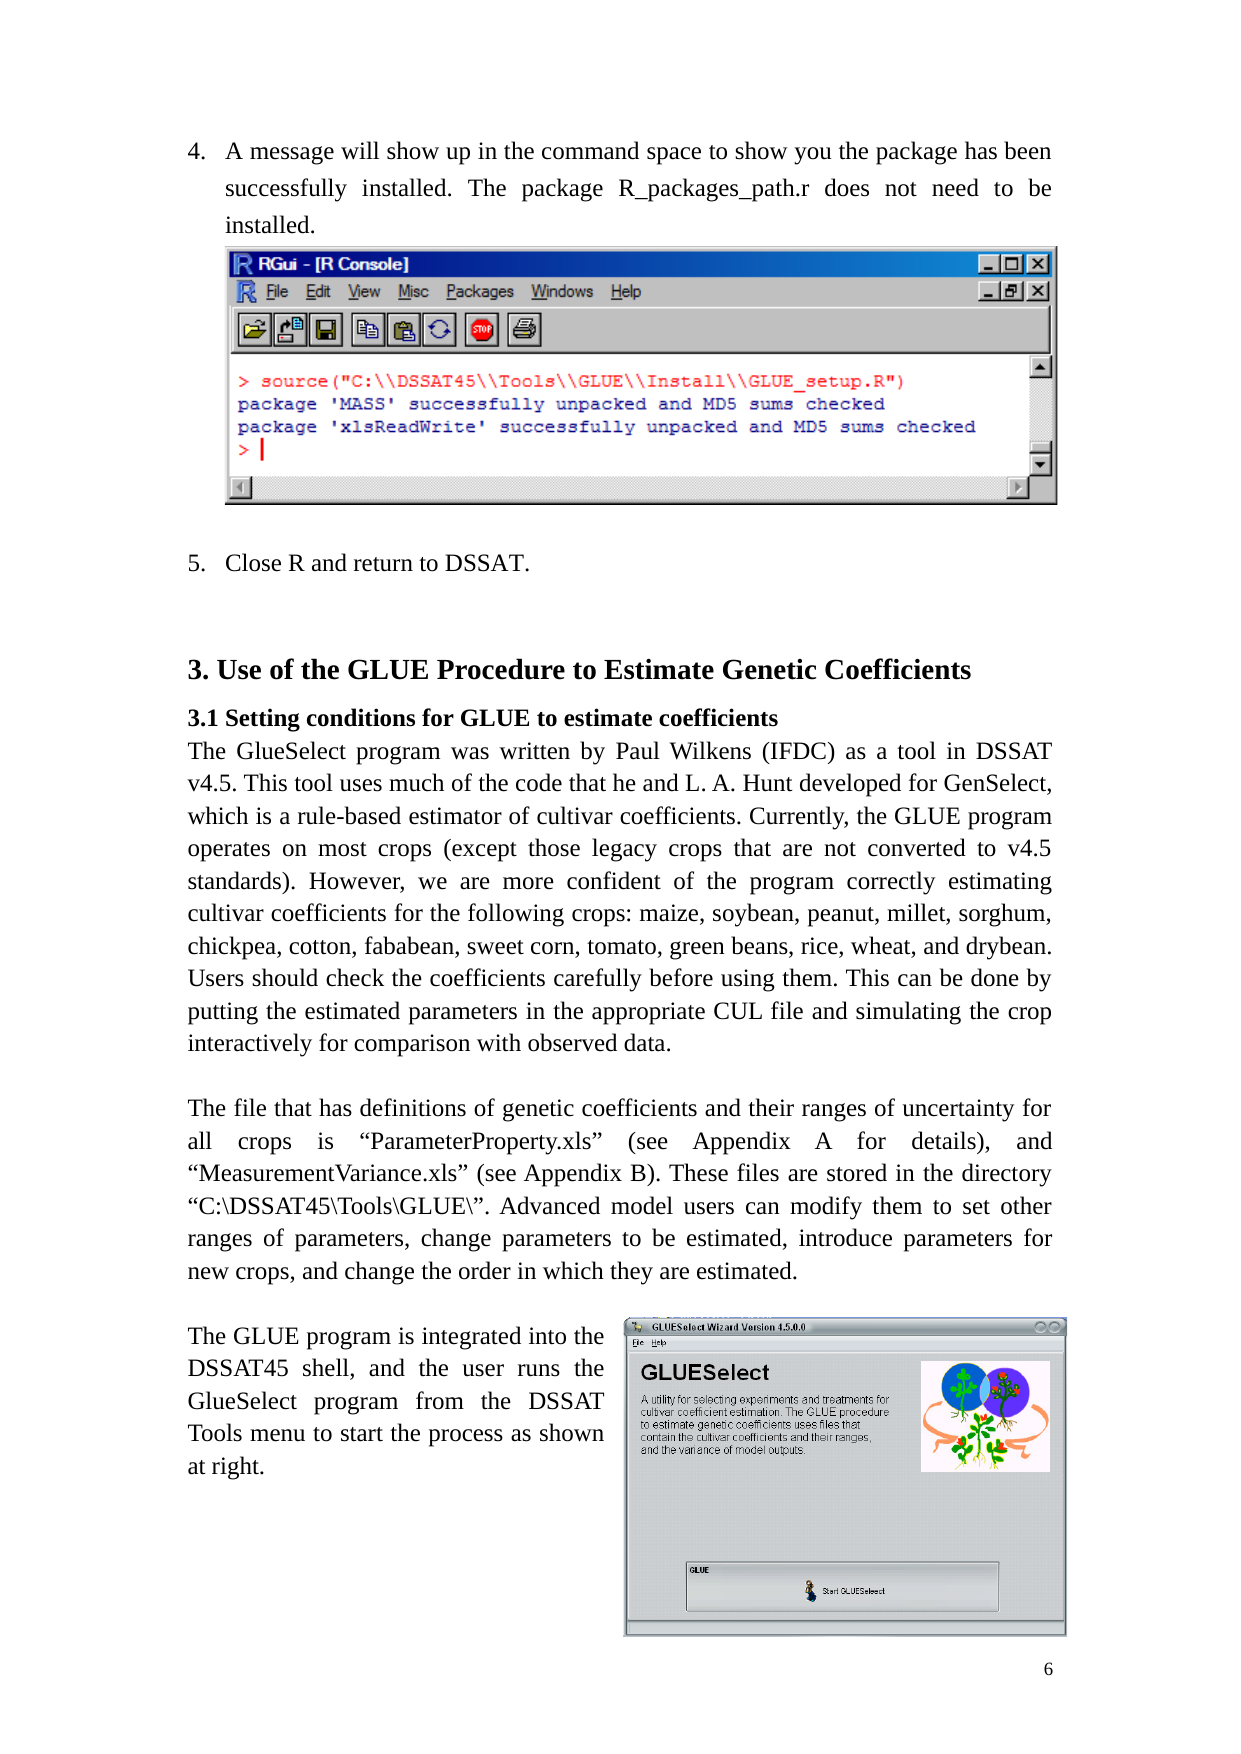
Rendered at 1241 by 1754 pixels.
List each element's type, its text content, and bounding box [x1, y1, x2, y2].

text 3.1 Setting conditions for GLUE to estimate coefficients [187, 702, 1053, 734]
list A message will show up in the command space to show you the package has been successfully installed. The package R_packages_path.r does not need to be installed. [187, 134, 1053, 241]
picture [623, 1317, 1068, 1637]
text The GlueSelect program was written by Paul Wilkens (IFDC) as a tool in DSSAT v4.5. This tool uses much of the code that he and L. A. Hunt developed for GenSelect, which is a rule-based estimator of cultivar coefficients. Currently, the GLUE program operates on most crops (except those legacy crops that are not converted to v4.5 standards). However, we are more confident of the program correctly estimating cultivar coefficients for the following crops: maize, soybean, peanut, millet, sorghum, chickpea, cotton, fababean, sweet corn, tomato, green beans, rice, wheat, and drybean. Users should check the coefficients carefully before using them. This can be done by putting the estimated parameters in the appropriate CUL file and simulating the crop interactively for comparison with observed data. [187, 734, 1053, 1059]
text 3. Use of the GLUE Procedure to Estimate Genetic Coefficients [187, 637, 1053, 702]
text The file that has definitions of genetic coefficients and their ranges of uncertainty for all crops is “ParameterProperty.xls” (see Appendix A for details), and “MeasurementVariance.xls” (see Appendix B). These files are stored in the directory “C:\DSSAT45\Tools\GLUE\”. Advanced model users can modify them to set other ranges of parameters, change parameters to be estimated, introduce parameters for new crops, and change the order in which they are estimated. [187, 1092, 1053, 1287]
list Close R and return to DSSAT. [187, 546, 1053, 579]
picture [224, 246, 1058, 505]
text The GLUE program is integrated into the DSSAT45 shell, and the user runs the GlueSelect program from the DSSAT Tools menu to start the process as shown at right. [187, 1319, 623, 1482]
